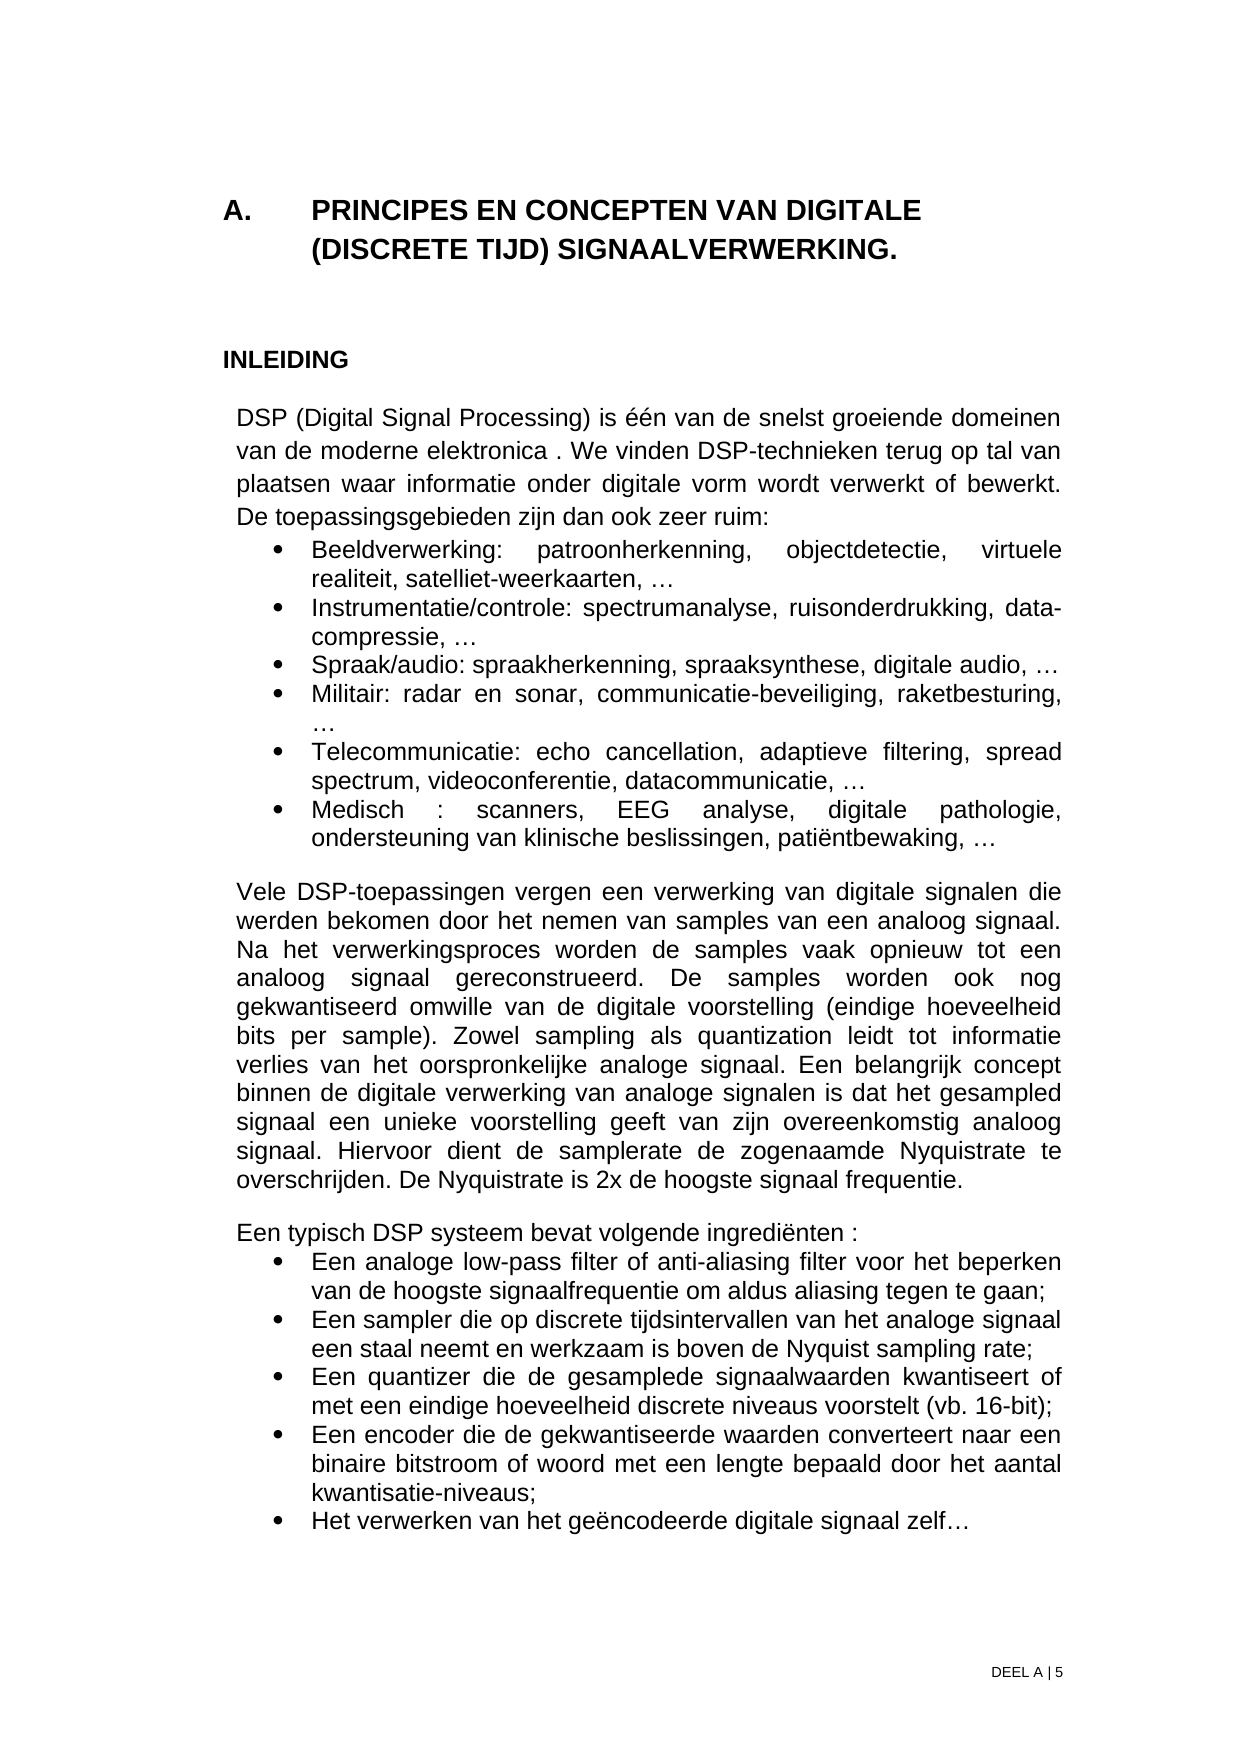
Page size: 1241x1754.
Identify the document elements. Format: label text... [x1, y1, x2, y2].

list Een encoder die de gekwantiseerde waarden converteert naar een binaire bitstroom of woord met een lengte bepaald door het aantal kwantisatie-niveaus; [274, 1420, 1063, 1506]
text Een typisch DSP systeem bevat volgende ingrediënten : [236, 1218, 1063, 1247]
list Een analoge low-pass filter of anti-aliasing filter voor het beperken van de hoogste signaalfrequentie om aldus aliasing tegen te gaan; [274, 1247, 1063, 1305]
subtitle INLEIDING [223, 345, 1063, 374]
list Instrumentatie/controle: spectrumanalyse, ruisonderdrukking, data-compressie, … [274, 593, 1063, 651]
list Spraak/audio: spraakherkenning, spraaksynthese, digitale audio, … [274, 651, 1063, 679]
list Het verwerken van het geëncodeerde digitale signaal zelf… [274, 1506, 1063, 1535]
list Beeldverwerking: patroonherkenning, objectdetectie, virtuele realiteit, satelliet-weerkaarten, … [274, 535, 1063, 593]
text DSP (Digital Signal Processing) is één van de snelst groeiende domeinen van de moderne elektronica . We vinden DSP-technieken terug op tal van plaatsen waar informatie onder digitale vorm wordt verwerkt of bewerkt. De toepassingsgebieden zijn dan ook zeer ruim: [236, 403, 1063, 531]
text Vele DSP-toepassingen vergen een verwerking van digitale signalen die werden bekomen door het nemen van samples van een analoog signaal. Na het verwerkingsproces worden de samples vaak opnieuw tot een analoog signaal gereconstrueerd. De samples worden ook nog gekwantiseerd omwille van de digitale voorstelling (eindige hoeveelheid bits per sample). Zowel sampling als quantization leidt tot informatie verlies van het oorspronkelijke analoge signaal. Een belangrijk concept binnen de digitale verwerking van analoge signalen is dat het gesampled signaal een unieke voorstelling geeft van zijn overeenkomstig analoog signaal. Hiervoor dient de samplerate de zogenaamde Nyquistrate te overschrijden. De Nyquistrate is 2x de hoogste signaal frequentie. [236, 877, 1063, 1193]
subtitle PRINCIPES EN CONCEPTEN VAN DIGITALE (DISCRETE TIJD) SIGNAALVERWERKING. [223, 193, 1063, 265]
list Telecommunicatie: echo cancellation, adaptieve filtering, spread spectrum, videoconferentie, datacommunicatie, … [274, 737, 1063, 794]
list Een quantizer die de gesamplede signaalwaarden kwantiseert of met een eindige hoeveelheid discrete niveaus voorstelt (vb. 16-bit); [274, 1362, 1063, 1420]
list Medisch : scanners, EEG analyse, digitale pathologie, ondersteuning van klinische beslissingen, patiëntbewaking, … [274, 794, 1063, 852]
list Een sampler die op discrete tijdsintervallen van het analoge signaal een staal neemt en werkzaam is boven de Nyquist sampling rate; [274, 1305, 1063, 1362]
list Militair: radar en sonar, communicatie-beveiliging, raketbesturing, … [274, 679, 1063, 737]
